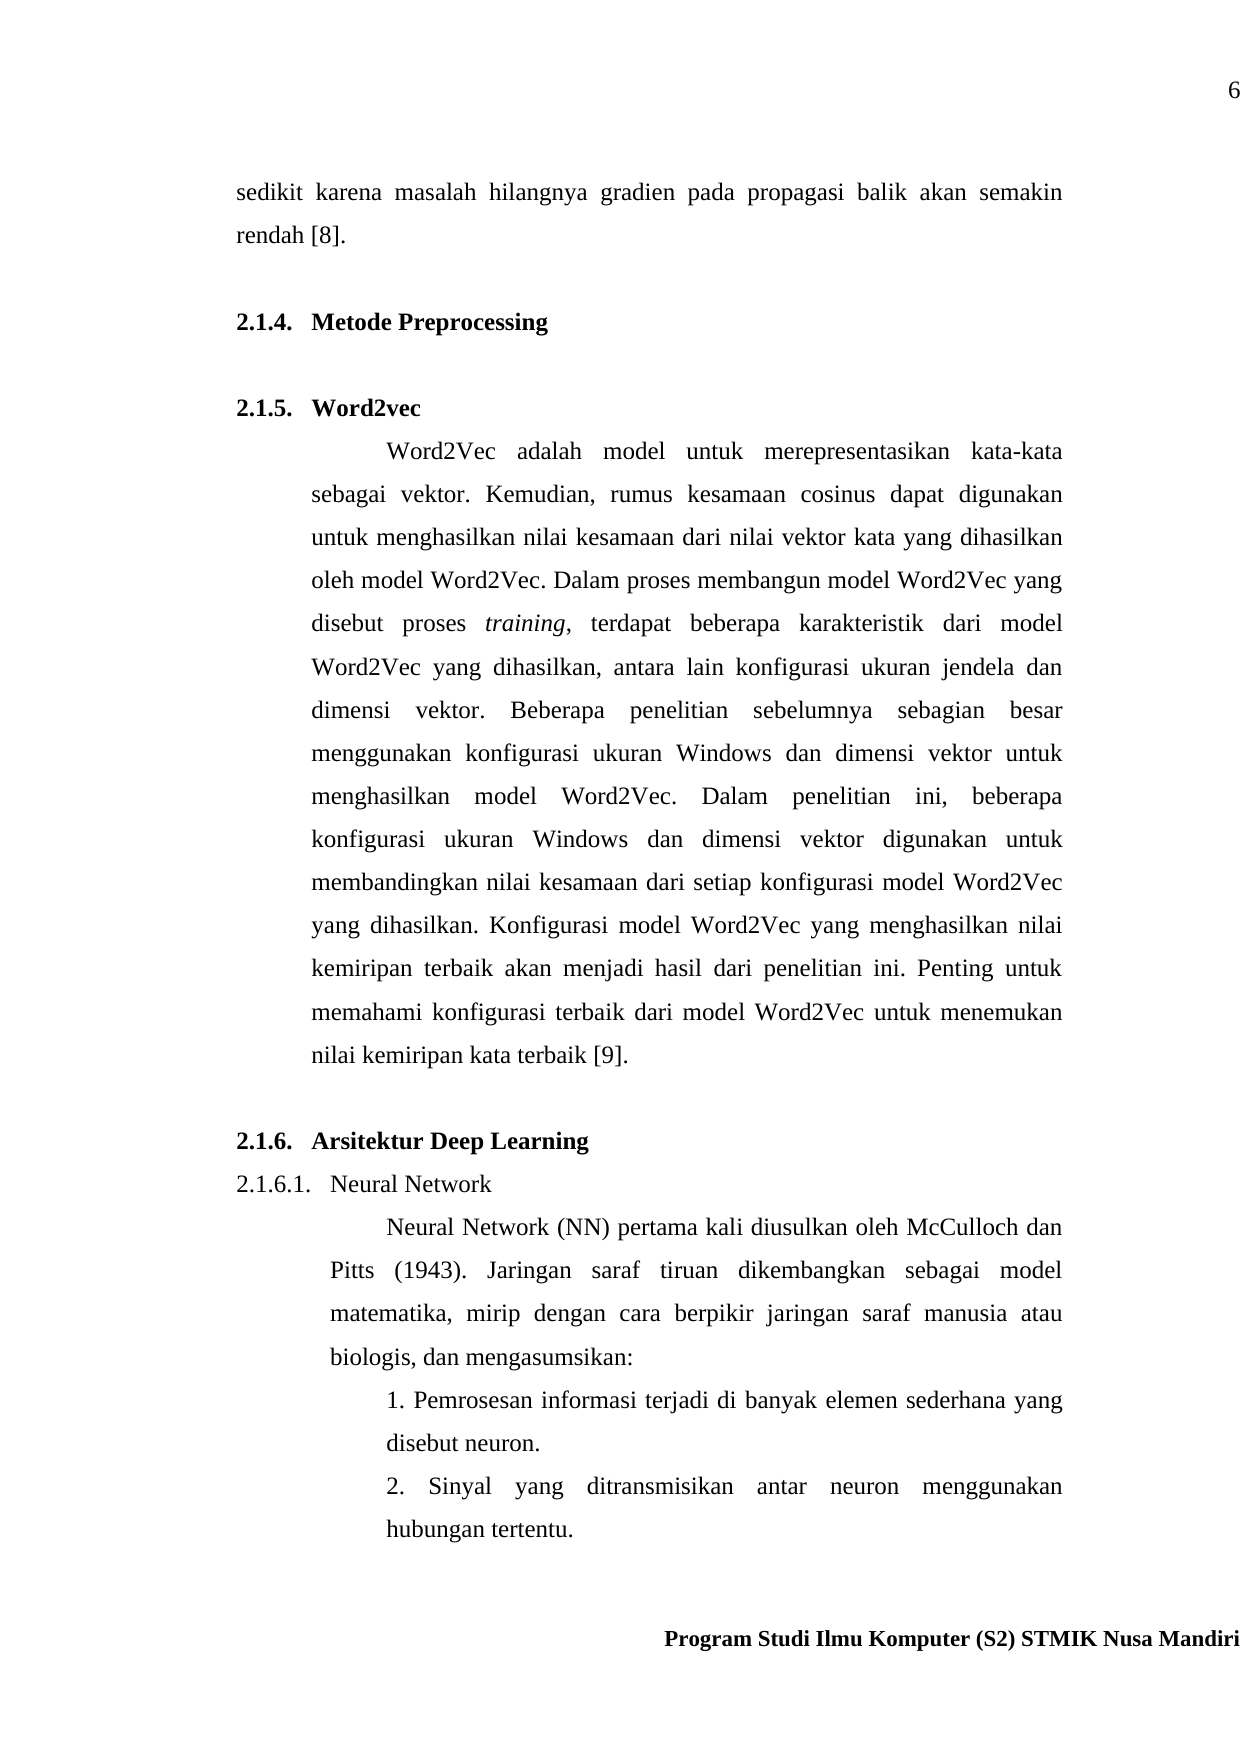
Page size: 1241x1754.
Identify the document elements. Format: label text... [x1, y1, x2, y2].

list Neural Network (NN) pertama kali diusulkan oleh McCulloch dan Pitts (1943). Jaringan saraf tiruan dikembangkan sebagai model matematika, mirip dengan cara berpikir jaringan saraf manusia atau biologis, dan mengasumsikan: [330, 1212, 1063, 1370]
list Metode Preprocessing [236, 307, 1240, 335]
list Word2vec [236, 393, 1240, 422]
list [236, 177, 1063, 249]
list 2. Sinyal yang ditransmisikan antar neuron menggunakan hubungan tertentu. [386, 1471, 1063, 1543]
list Arsitektur Deep Learning [236, 1126, 1240, 1155]
list Word2Vec adalah model untuk merepresentasikan kata-kata sebagai vektor. Kemudian, rumus kesamaan cosinus dapat digunakan untuk menghasilkan nilai kesamaan dari nilai vektor kata yang dihasilkan oleh model Word2Vec. Dalam proses membangun model Word2Vec yang disebut proses training, terdapat beberapa karakteristik dari model Word2Vec yang dihasilkan, antara lain konfigurasi ukuran jendela dan dimensi vektor. Beberapa penelitian sebelumnya sebagian besar menggunakan konfigurasi ukuran Windows dan dimensi vektor untuk menghasilkan model Word2Vec. Dalam penelitian ini, beberapa konfigurasi ukuran Windows dan dimensi vektor digunakan untuk membandingkan nilai kesamaan dari setiap konfigurasi model Word2Vec yang dihasilkan. Konfigurasi model Word2Vec yang menghasilkan nilai kemiripan terbaik akan menjadi hasil dari penelitian ini. Penting untuk memahami konfigurasi terbaik dari model Word2Vec untuk menemukan nilai kemiripan kata terbaik [9]. [311, 436, 1063, 1068]
list Neural Network [236, 1169, 1240, 1198]
list 1. Pemrosesan informasi terjadi di banyak elemen sederhana yang disebut neuron. [386, 1385, 1063, 1457]
